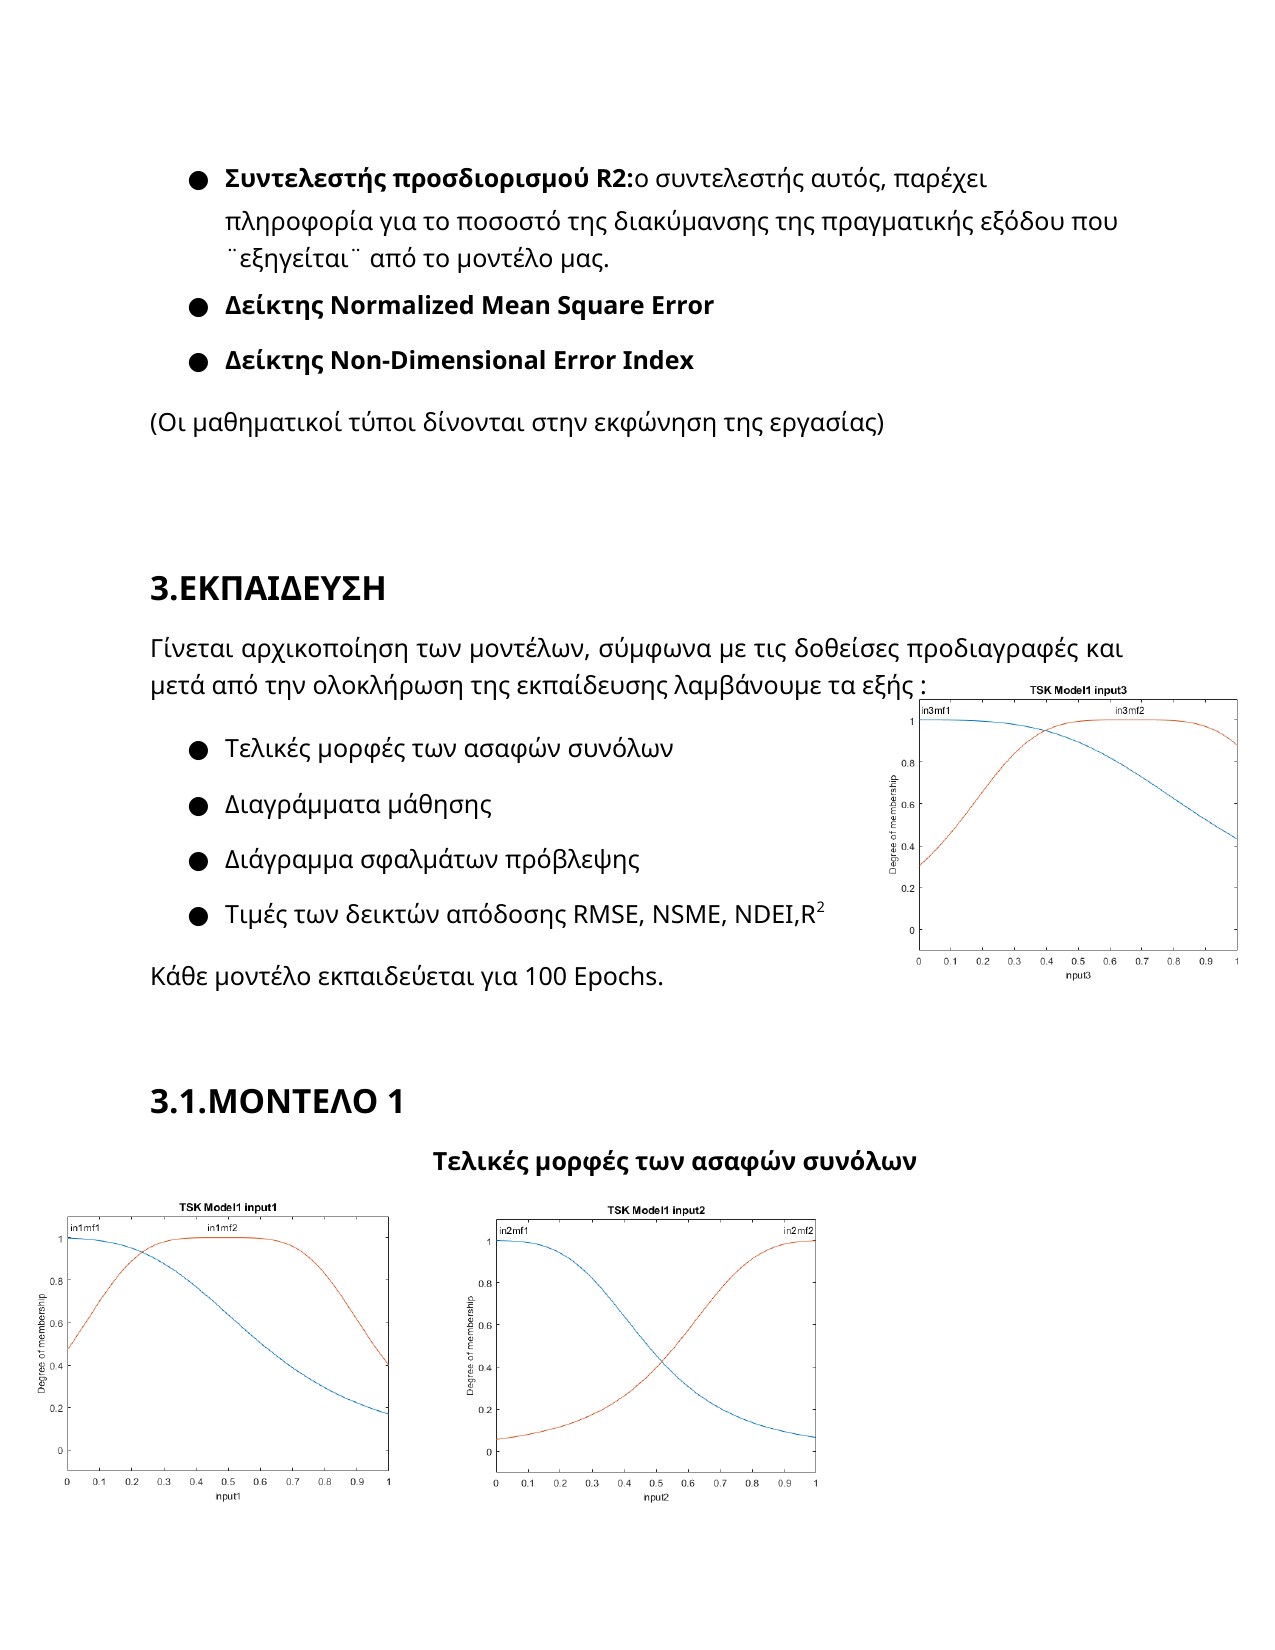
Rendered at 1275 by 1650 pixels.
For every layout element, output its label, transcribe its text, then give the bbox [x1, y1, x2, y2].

picture [442, 1197, 855, 1506]
text Tελικές μορφές των ασαφών συνόλων [225, 1143, 1125, 1178]
picture [13, 1193, 428, 1505]
list Τιμές των δεικτών απόδοσης RMSE, NSME, NDEI,R2 [187, 887, 1125, 938]
list Συντελεστής προσδιορισμού R2:o συντελεστής αυτός, παρέχει πληροφορία για το ποσοστό της διακύμανσης της πραγματικής εξόδου που ¨εξηγείται¨ από το μοντέλο μας. [187, 150, 1125, 275]
list Δείκτης Non-Dimensional Error Index [187, 333, 1125, 384]
picture [865, 676, 1275, 984]
text Κάθε μοντέλο εκπαιδεύεται για 100 Epochs. [150, 959, 1125, 993]
text (Οι μαθηματικοί τύποι δίνονται στην εκφώνηση της εργασίας) [150, 405, 1125, 439]
list Δείκτης Normalized Mean Square Error [187, 277, 1125, 329]
text 3.1.ΜΟΝΤΕΛΟ 1 [150, 1078, 1125, 1123]
list Διαγράμματα μάθησης [187, 776, 1125, 827]
list Τελικές μορφές των ασαφών συνόλων [187, 721, 1125, 772]
text Γίνεται αρχικοποίηση των μοντέλων, σύμφωνα με τις δοθείσες προδιαγραφές και μετά από την ολοκλήρωση της εκπαίδευσης λαμβάνουμε τα εξής : [150, 631, 1125, 702]
list Διάγραμμα σφαλμάτων πρόβλεψης [187, 832, 1125, 883]
text 3.ΕΚΠΑΙΔΕΥΣΗ [150, 565, 1125, 611]
